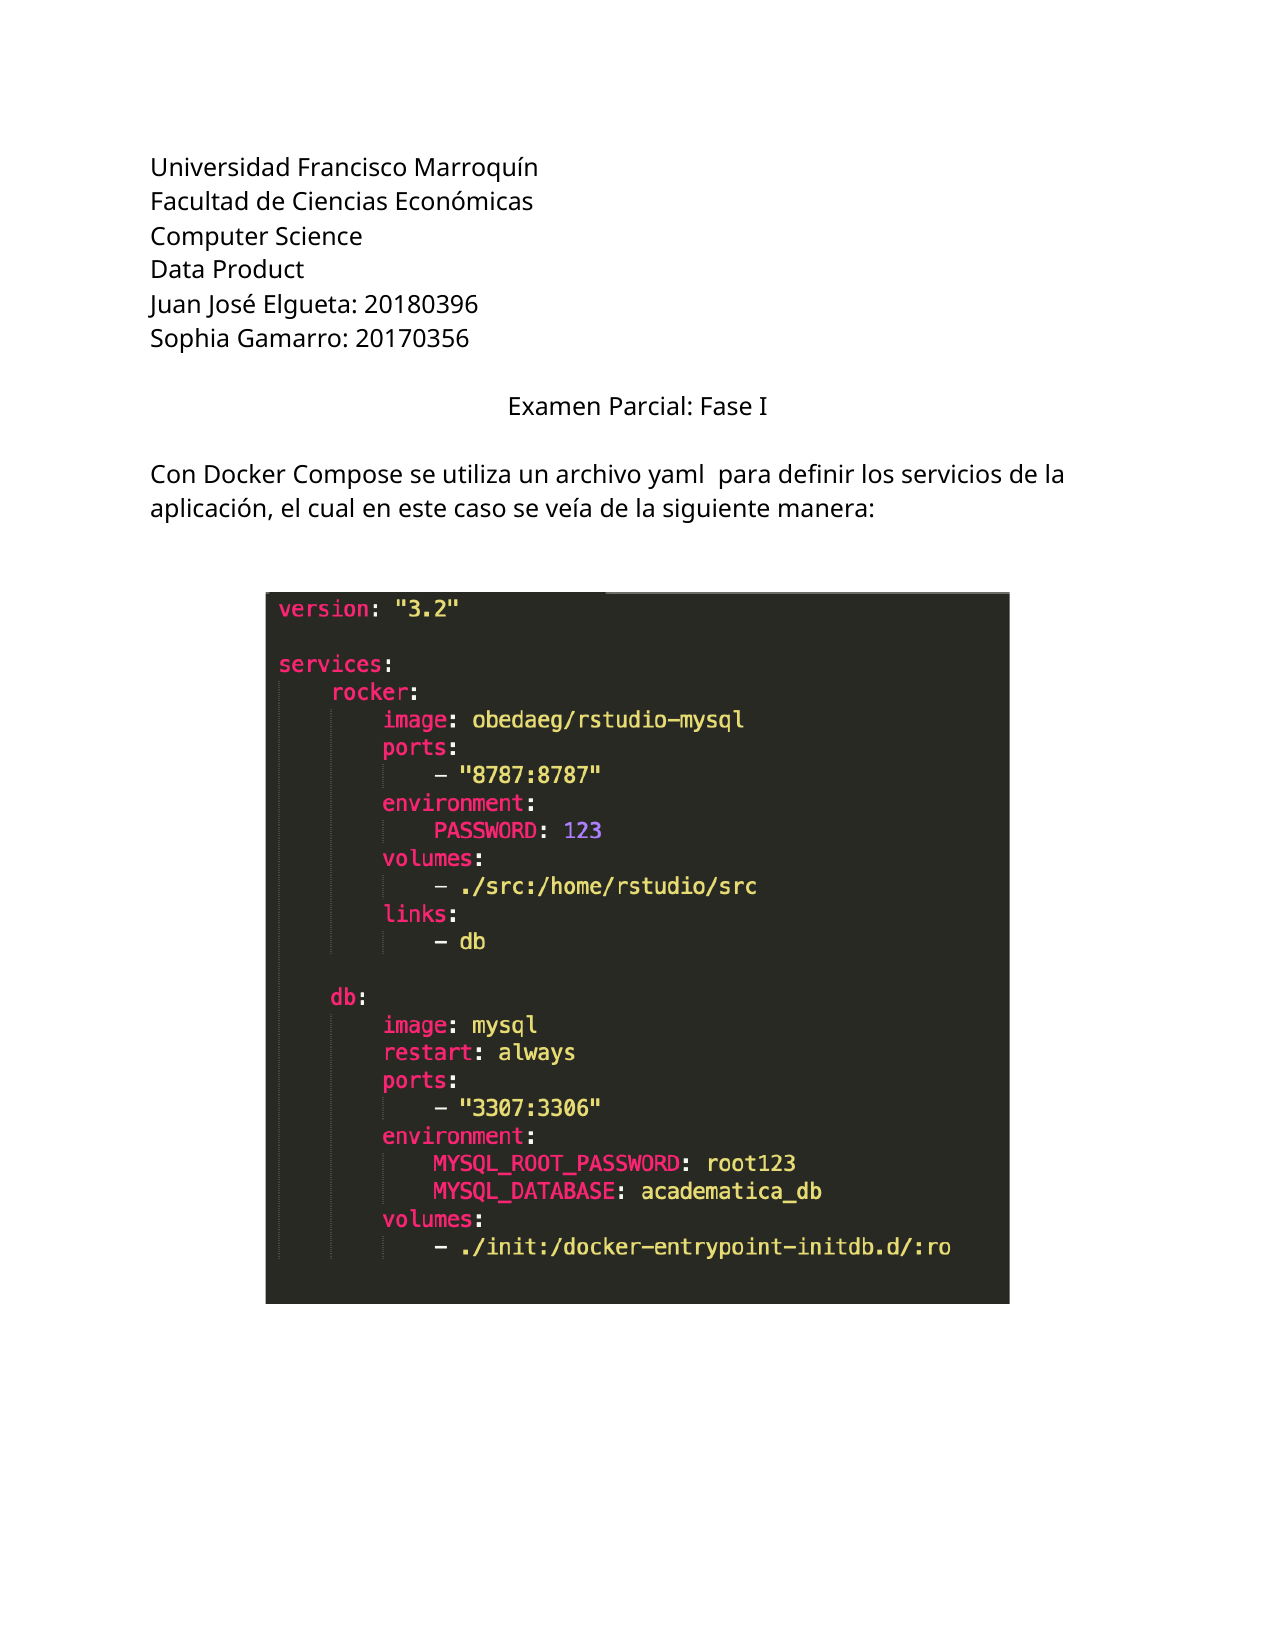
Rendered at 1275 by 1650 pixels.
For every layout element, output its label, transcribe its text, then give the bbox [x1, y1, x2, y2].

text Data Product [150, 252, 1125, 286]
text Universidad Francisco Marroquín [150, 150, 1125, 184]
text Computer Science [150, 218, 1125, 252]
text Sophia Gamarro: 20170356 [150, 320, 1125, 354]
text Facultad de Ciencias Económicas [150, 184, 1125, 218]
text Con Docker Compose se utiliza un archivo yaml para definir los servicios de la aplicación, el cual en este caso se veía de la siguiente manera: [150, 457, 1125, 525]
picture [265, 592, 1010, 1304]
text Juan José Elgueta: 20180396 [150, 286, 1125, 320]
text Examen Parcial: Fase I [150, 388, 1125, 422]
